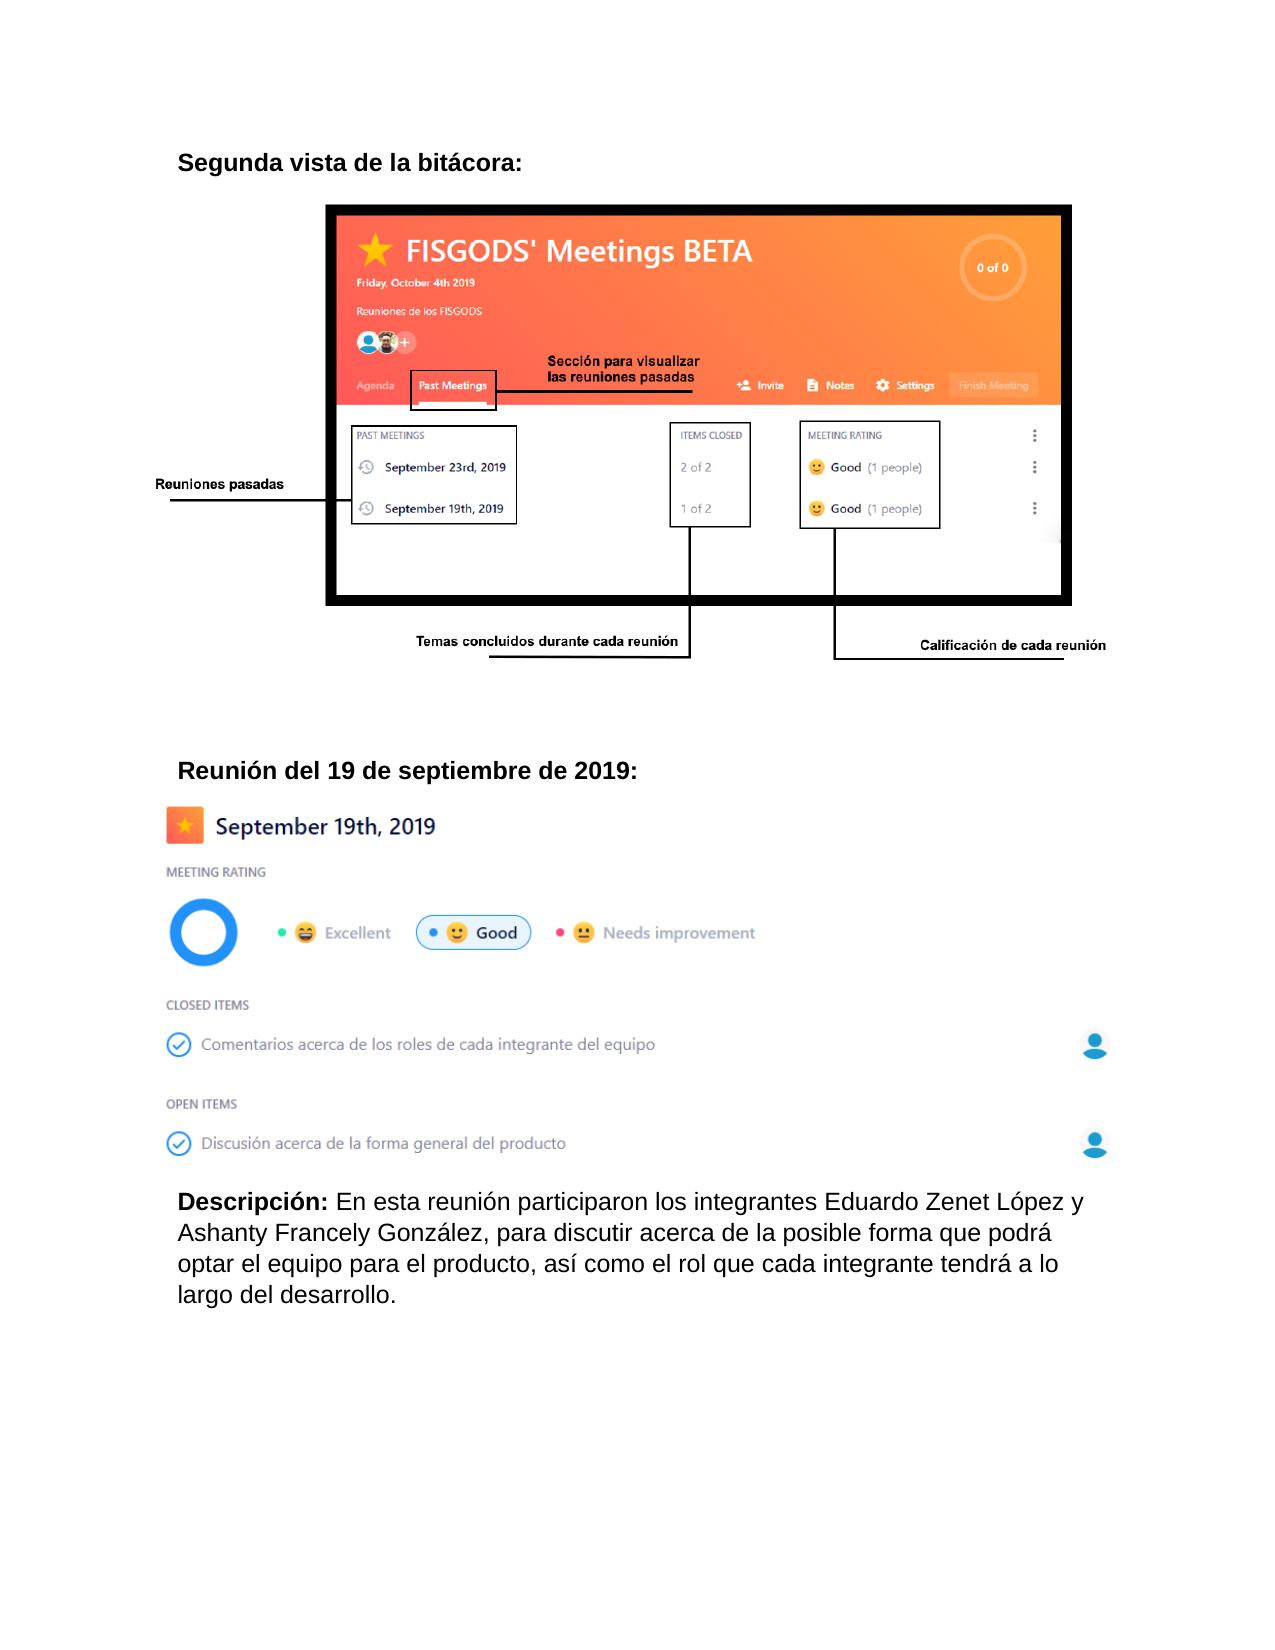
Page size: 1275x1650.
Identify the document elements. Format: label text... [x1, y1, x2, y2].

picture [177, 325, 1095, 854]
picture [177, 869, 1095, 1398]
